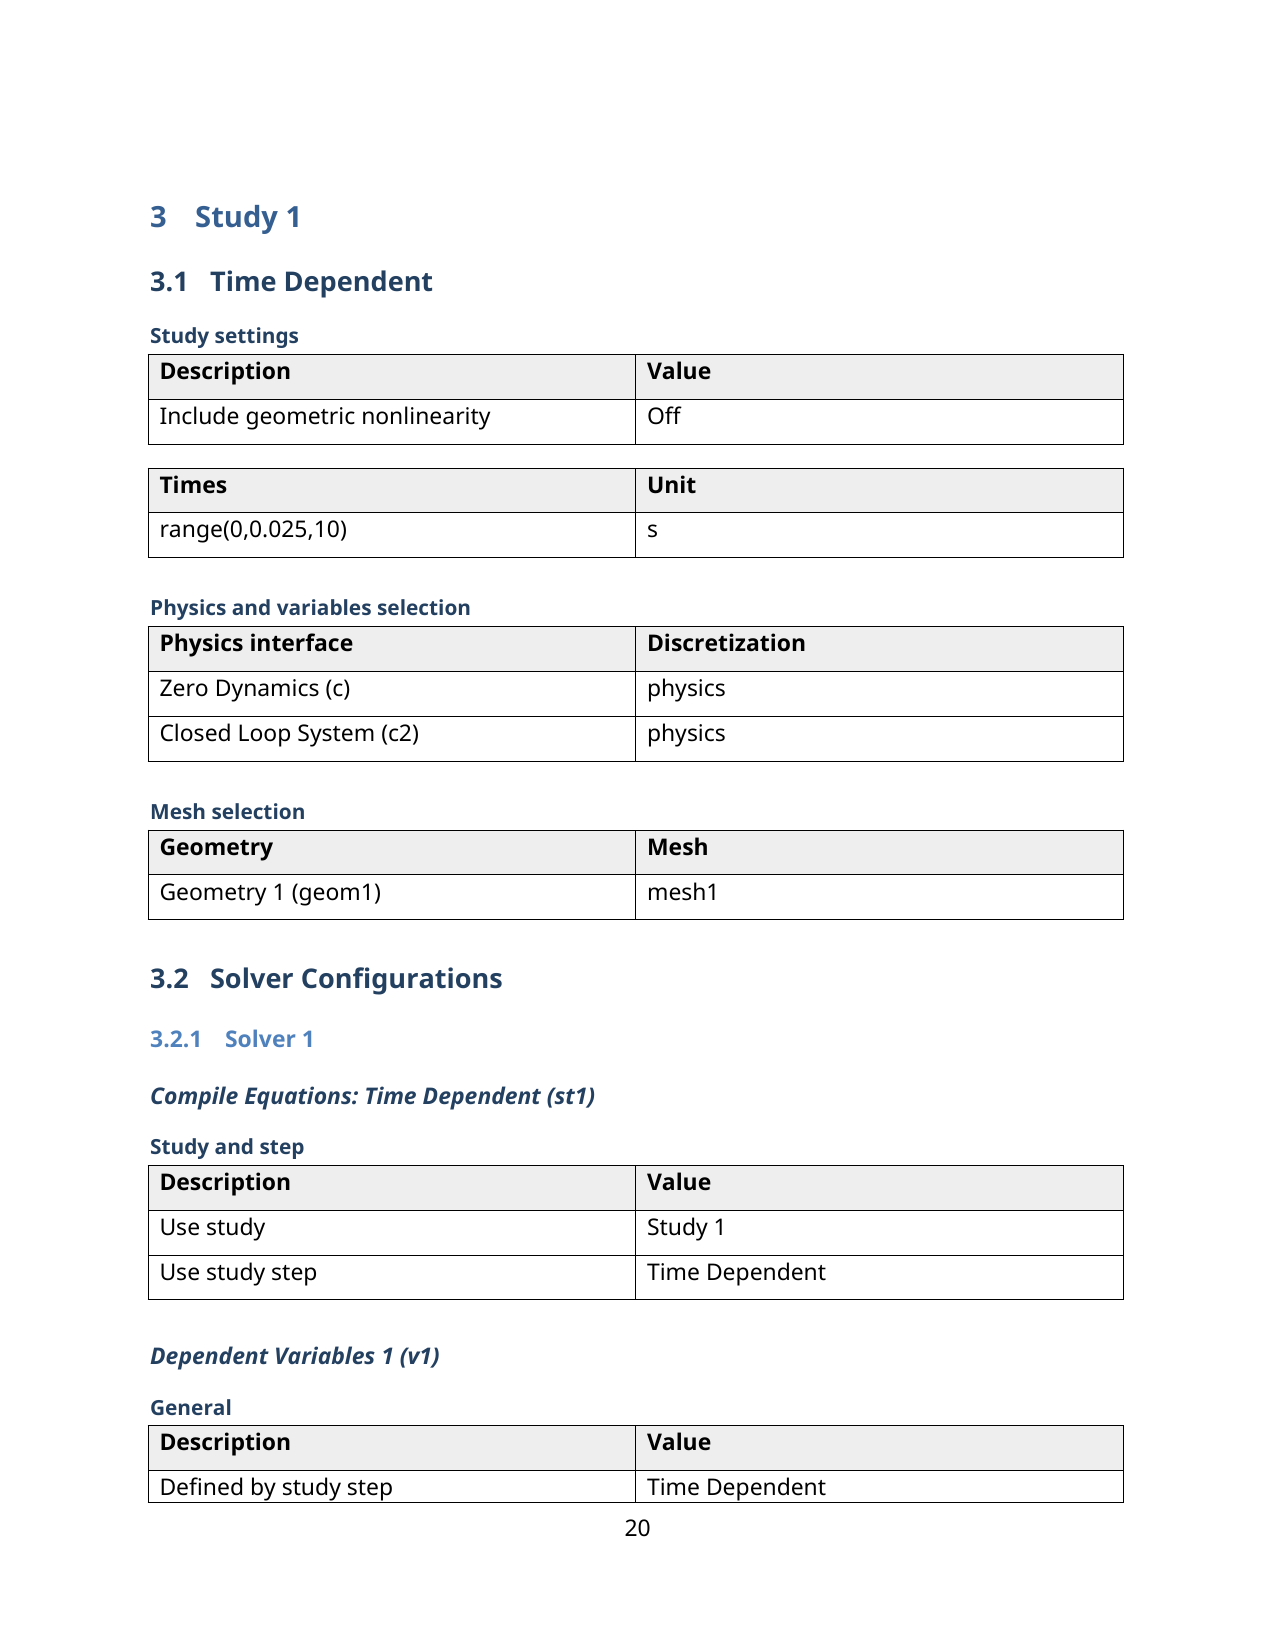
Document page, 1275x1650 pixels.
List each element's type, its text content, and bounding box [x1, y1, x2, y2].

text Study settings [150, 321, 1125, 350]
table_cell s [636, 513, 1123, 557]
table_cell Time Dependent [636, 1256, 1123, 1299]
subtitle Study 1 [150, 196, 1125, 236]
text General [150, 1393, 1125, 1421]
table_header Description [149, 1166, 635, 1210]
table_cell Include geometric nonlinearity [149, 400, 635, 443]
table_cell physics [636, 672, 1123, 716]
table_cell physics [636, 717, 1123, 761]
table_cell mesh1 [636, 875, 1123, 919]
table_header Unit [636, 469, 1123, 512]
table_cell Off [636, 400, 1123, 443]
table_cell Closed Loop System (c2) [149, 717, 635, 761]
table_cell range(0,0.025,10) [149, 513, 635, 557]
table_header Geometry [149, 831, 635, 874]
table_cell Use study [149, 1211, 635, 1254]
table_cell Defined by study step [149, 1471, 635, 1502]
subtitle Time Dependent [150, 262, 1125, 299]
subtitle Solver Configurations [150, 960, 1125, 997]
table_header Mesh [636, 831, 1123, 874]
text Physics and variables selection [150, 593, 1125, 622]
subtitle Dependent Variables 1 (v1) [150, 1340, 1125, 1371]
subtitle Solver 1 [150, 1023, 1125, 1054]
table_cell Geometry 1 (geom1) [149, 875, 635, 919]
table_cell Time Dependent [636, 1471, 1123, 1502]
text Mesh selection [150, 797, 1125, 825]
text Study and step [150, 1132, 1125, 1161]
table_cell Use study step [149, 1256, 635, 1299]
table_header Description [149, 1426, 635, 1470]
table_header Value [636, 355, 1123, 399]
table_header Discretization [636, 627, 1123, 671]
table_header Times [149, 469, 635, 512]
subtitle Compile Equations: Time Dependent (st1) [150, 1080, 1125, 1111]
table_header Value [636, 1426, 1123, 1470]
table_header Description [149, 355, 635, 399]
table_header Value [636, 1166, 1123, 1210]
table_cell Study 1 [636, 1211, 1123, 1254]
table_header Physics interface [149, 627, 635, 671]
table_cell Zero Dynamics (c) [149, 672, 635, 716]
